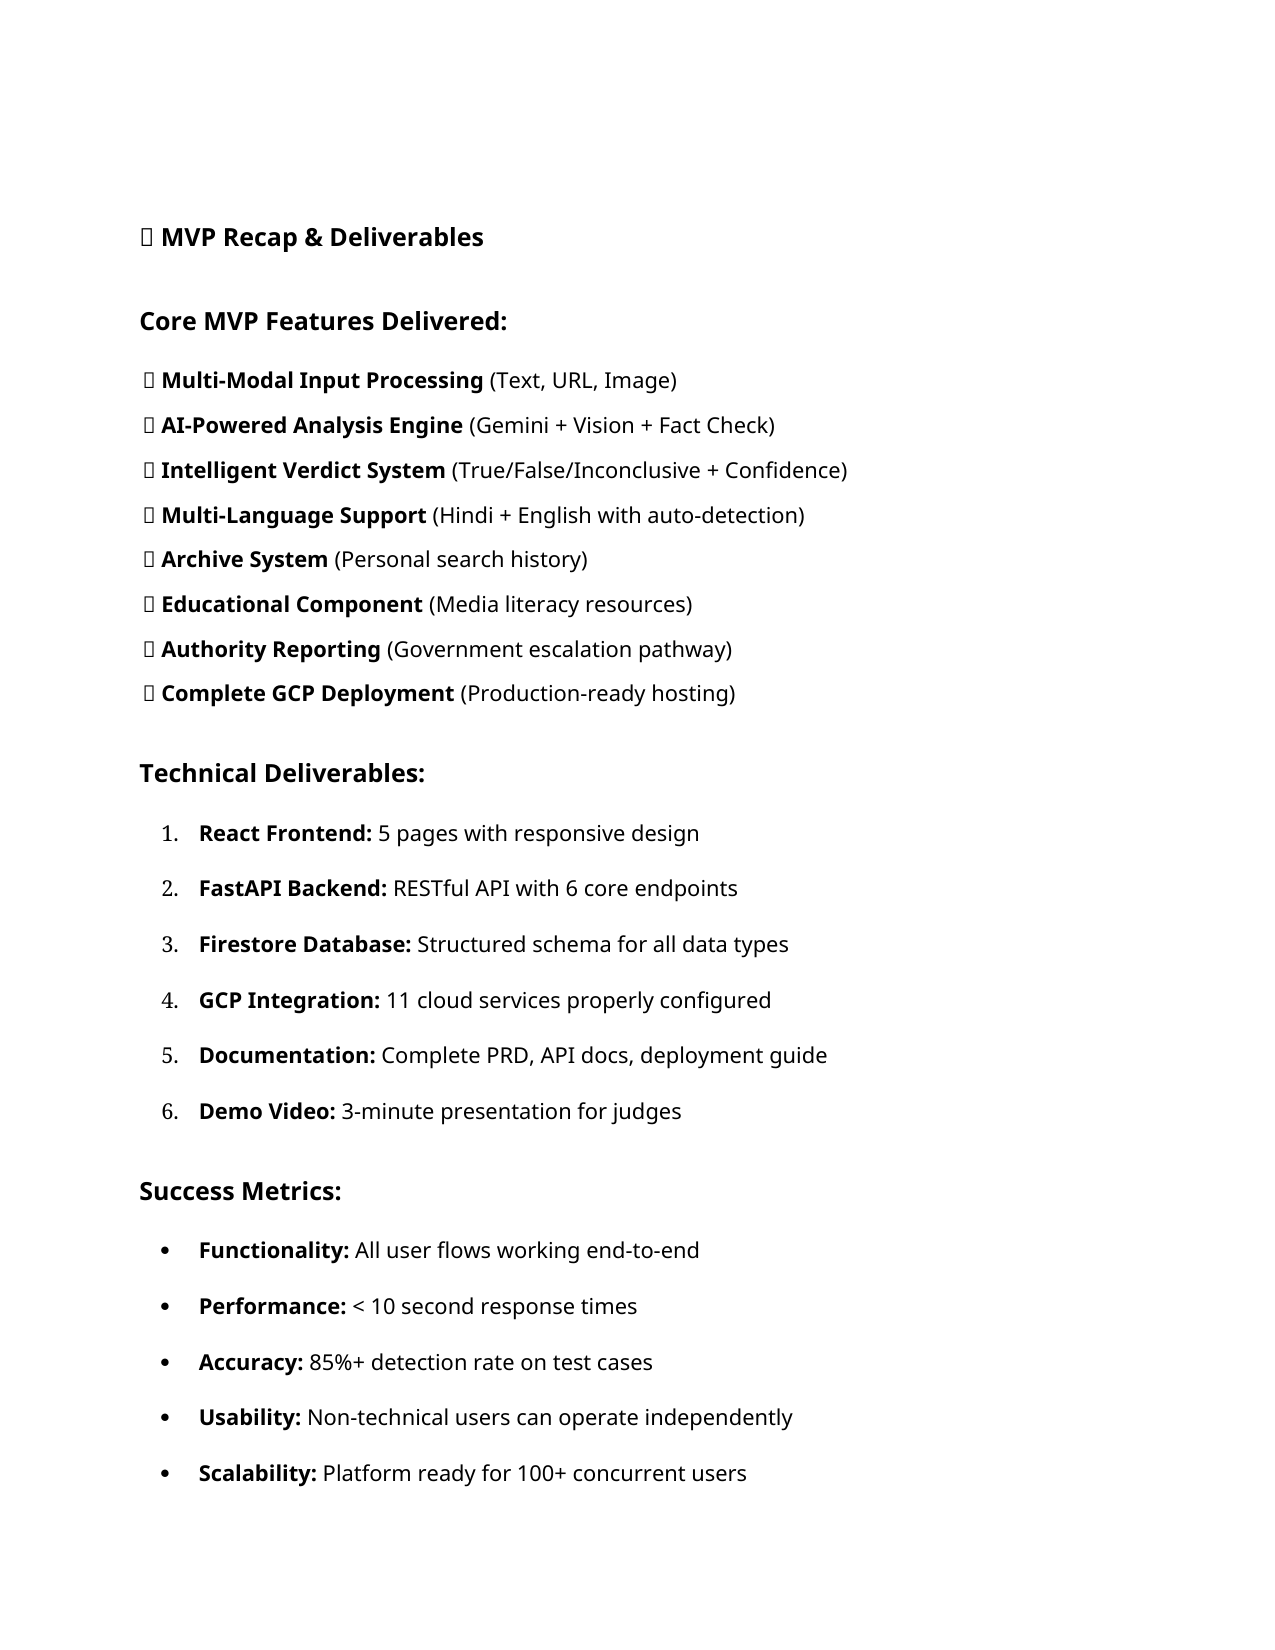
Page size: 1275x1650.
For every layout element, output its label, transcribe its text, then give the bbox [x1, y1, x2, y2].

list Functionality: All user flows working end-to-end [161, 1235, 1133, 1265]
list Documentation: Complete PRD, API docs, deployment guide [161, 1040, 1133, 1070]
text Core MVP Features Delivered: [139, 303, 1133, 338]
list GCP Integration: 11 cloud services properly configured [161, 985, 1133, 1014]
list FastAPI Backend: RESTful API with 6 core endpoints [161, 873, 1133, 903]
text 🎯 MVP Recap & Deliverables [139, 220, 1133, 254]
text Success Metrics: [139, 1173, 1133, 1207]
text ✅ Multi-Modal Input Processing (Text, URL, Image) ✅ AI-Powered Analysis Engine (Gemini + Vision + Fact Check) ✅ Intelligent Verdict System (True/False/Inconclusive + Confidence) ✅ Multi-Language Support (Hindi + English with auto-detection) ✅ Archive System (Personal search history) ✅ Educational Component (Media literacy resources) ✅ Authority Reporting (Government escalation pathway) ✅ Complete GCP Deployment (Production-ready hosting) [142, 366, 1133, 708]
list Usability: Non-technical users can operate independently [161, 1402, 1133, 1432]
text Technical Deliverables: [139, 756, 1133, 790]
list Scalability: Platform ready for 100+ concurrent users [161, 1458, 1133, 1488]
list React Frontend: 5 pages with responsive design [161, 818, 1133, 848]
list Demo Video: 3-minute presentation for judges [161, 1096, 1133, 1126]
list Firestore Database: Structured schema for all data types [161, 929, 1133, 959]
list Performance: < 10 second response times [161, 1291, 1133, 1321]
list Accuracy: 85%+ detection rate on test cases [161, 1347, 1133, 1376]
